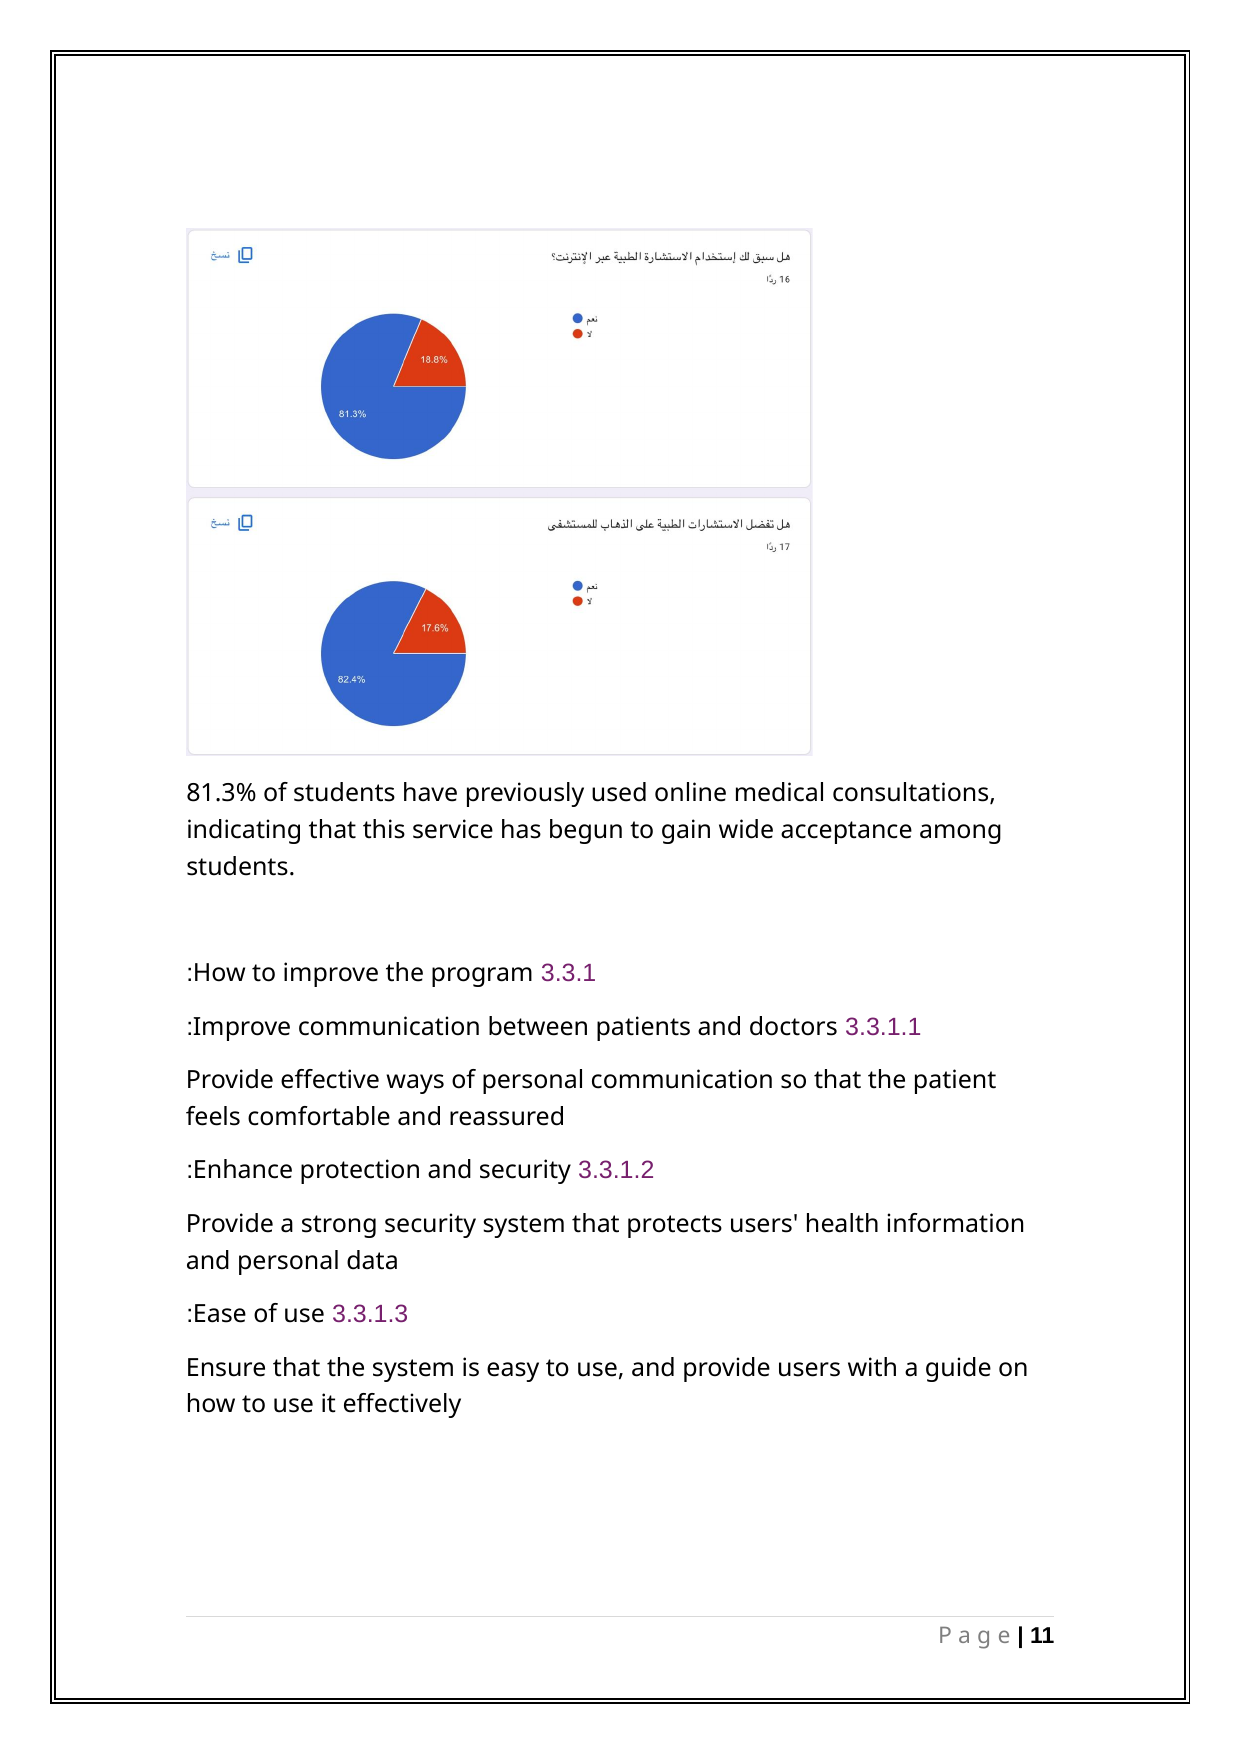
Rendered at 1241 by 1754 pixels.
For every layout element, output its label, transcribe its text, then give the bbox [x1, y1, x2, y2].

text 3.3.1 How to improve the program: [186, 955, 1054, 989]
text 81.3% of students have previously used online medical consultations, indicating that this service has begun to gain wide acceptance among students. [186, 774, 1054, 882]
text Ensure that the system is easy to use, and provide users with a guide on how to use it effectively [186, 1349, 1054, 1420]
text 3.3.1.2 Enhance protection and security: [186, 1152, 1054, 1186]
text 3.3.1.1 Improve communication between patients and doctors: [186, 1008, 1054, 1042]
picture [186, 228, 813, 756]
text Provide effective ways of personal communication so that the patient feels comfortable and reassured [186, 1062, 1054, 1133]
text 3.3.1.3 Ease of use: [186, 1296, 1054, 1330]
text Provide a strong security system that protects users' health information and personal data [186, 1206, 1054, 1276]
